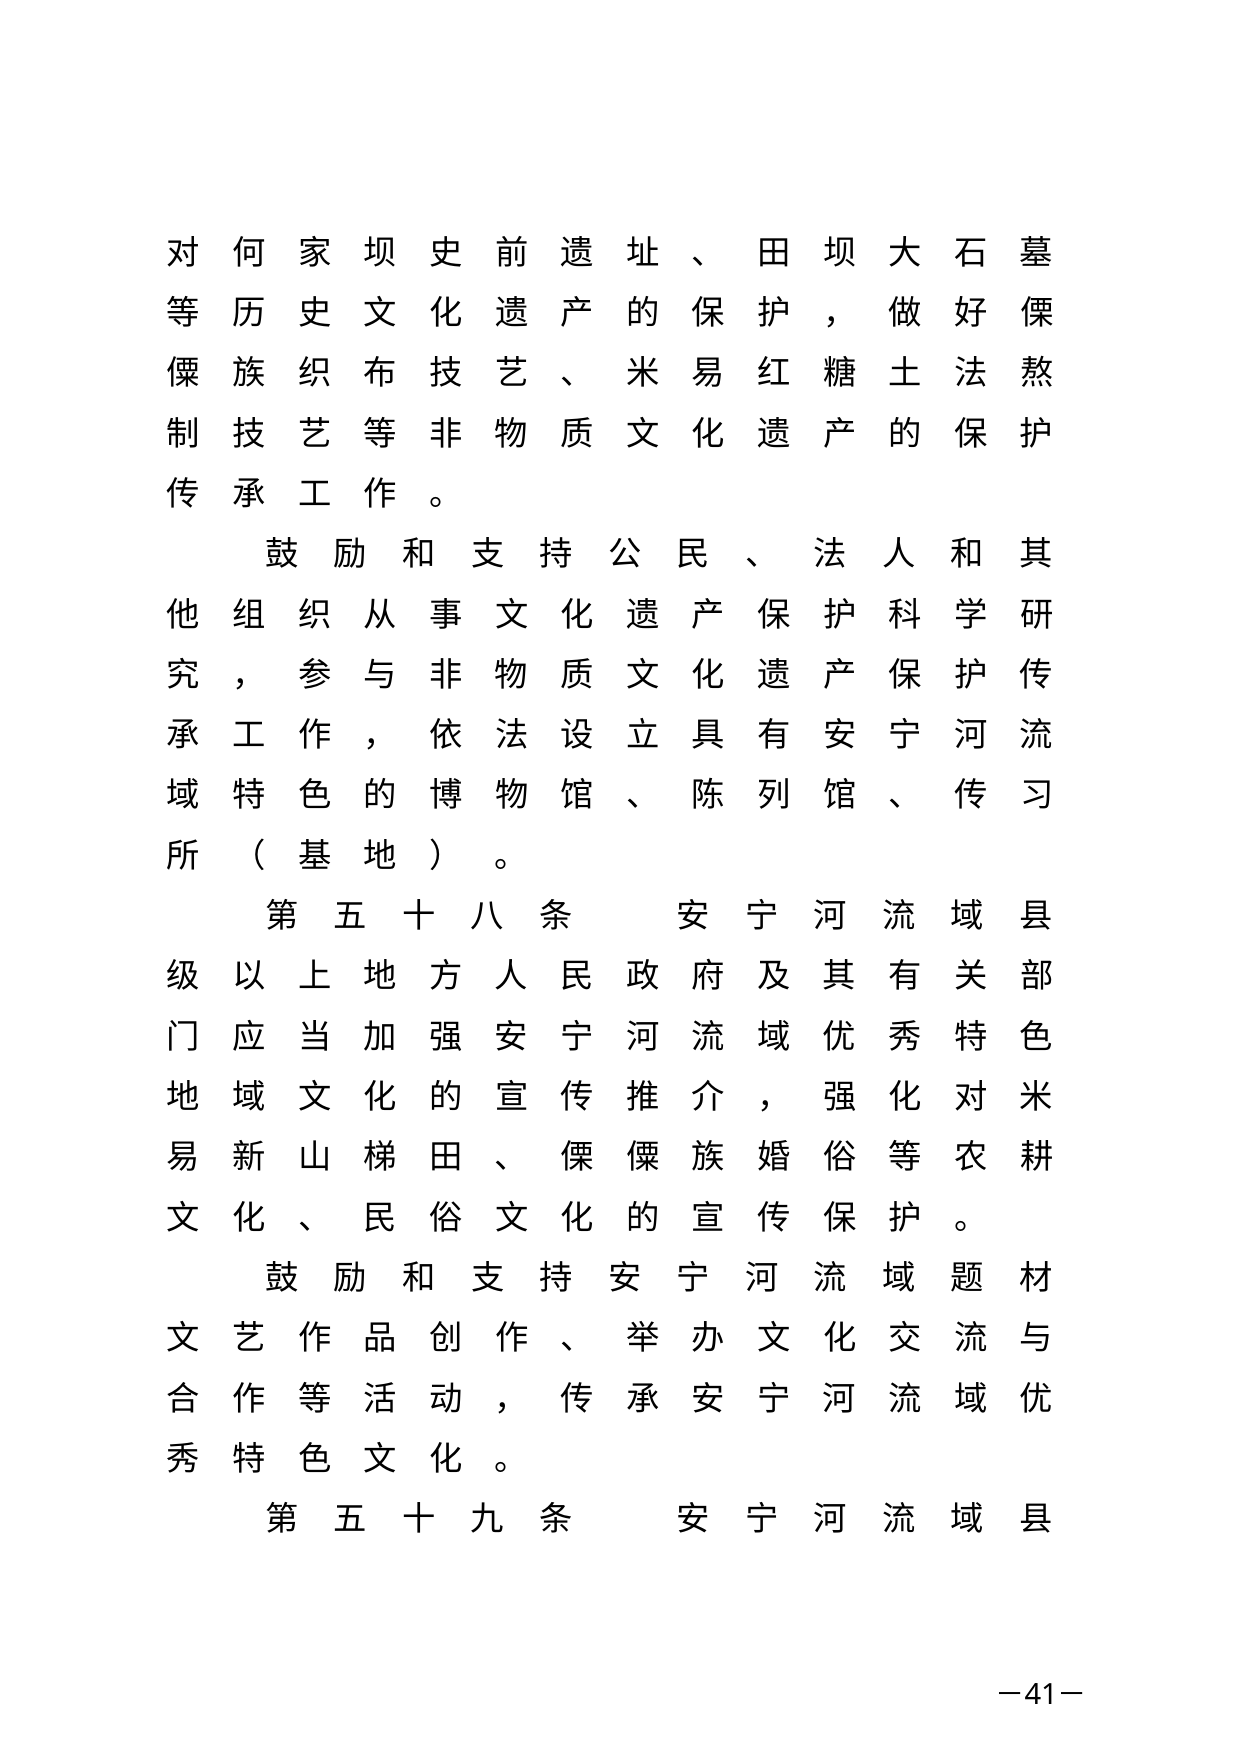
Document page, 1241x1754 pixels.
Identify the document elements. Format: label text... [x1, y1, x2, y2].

text 第五十八条 安宁河流域县级以上地方人民政府及其有关部门应当加强安宁河流域优秀特色地域文化的宣传推介，强化对米易新山梯田、傈僳族婚俗等农耕文化、民俗文化的宣传保护。 [167, 883, 1085, 1245]
text 鼓励和支持安宁河流域题材文艺作品创作、举办文化交流与合作等活动，传承安宁河流域优秀特色文化。 [167, 1245, 1085, 1486]
text 鼓励和支持公民、法人和其他组织从事文化遗产保护科学研究，参与非物质文化遗产保护传承工作，依法设立具有安宁河流域特色的博物馆、陈列馆、传习所（基地）。 [167, 521, 1085, 883]
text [167, 219, 1085, 521]
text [167, 1486, 1085, 1546]
